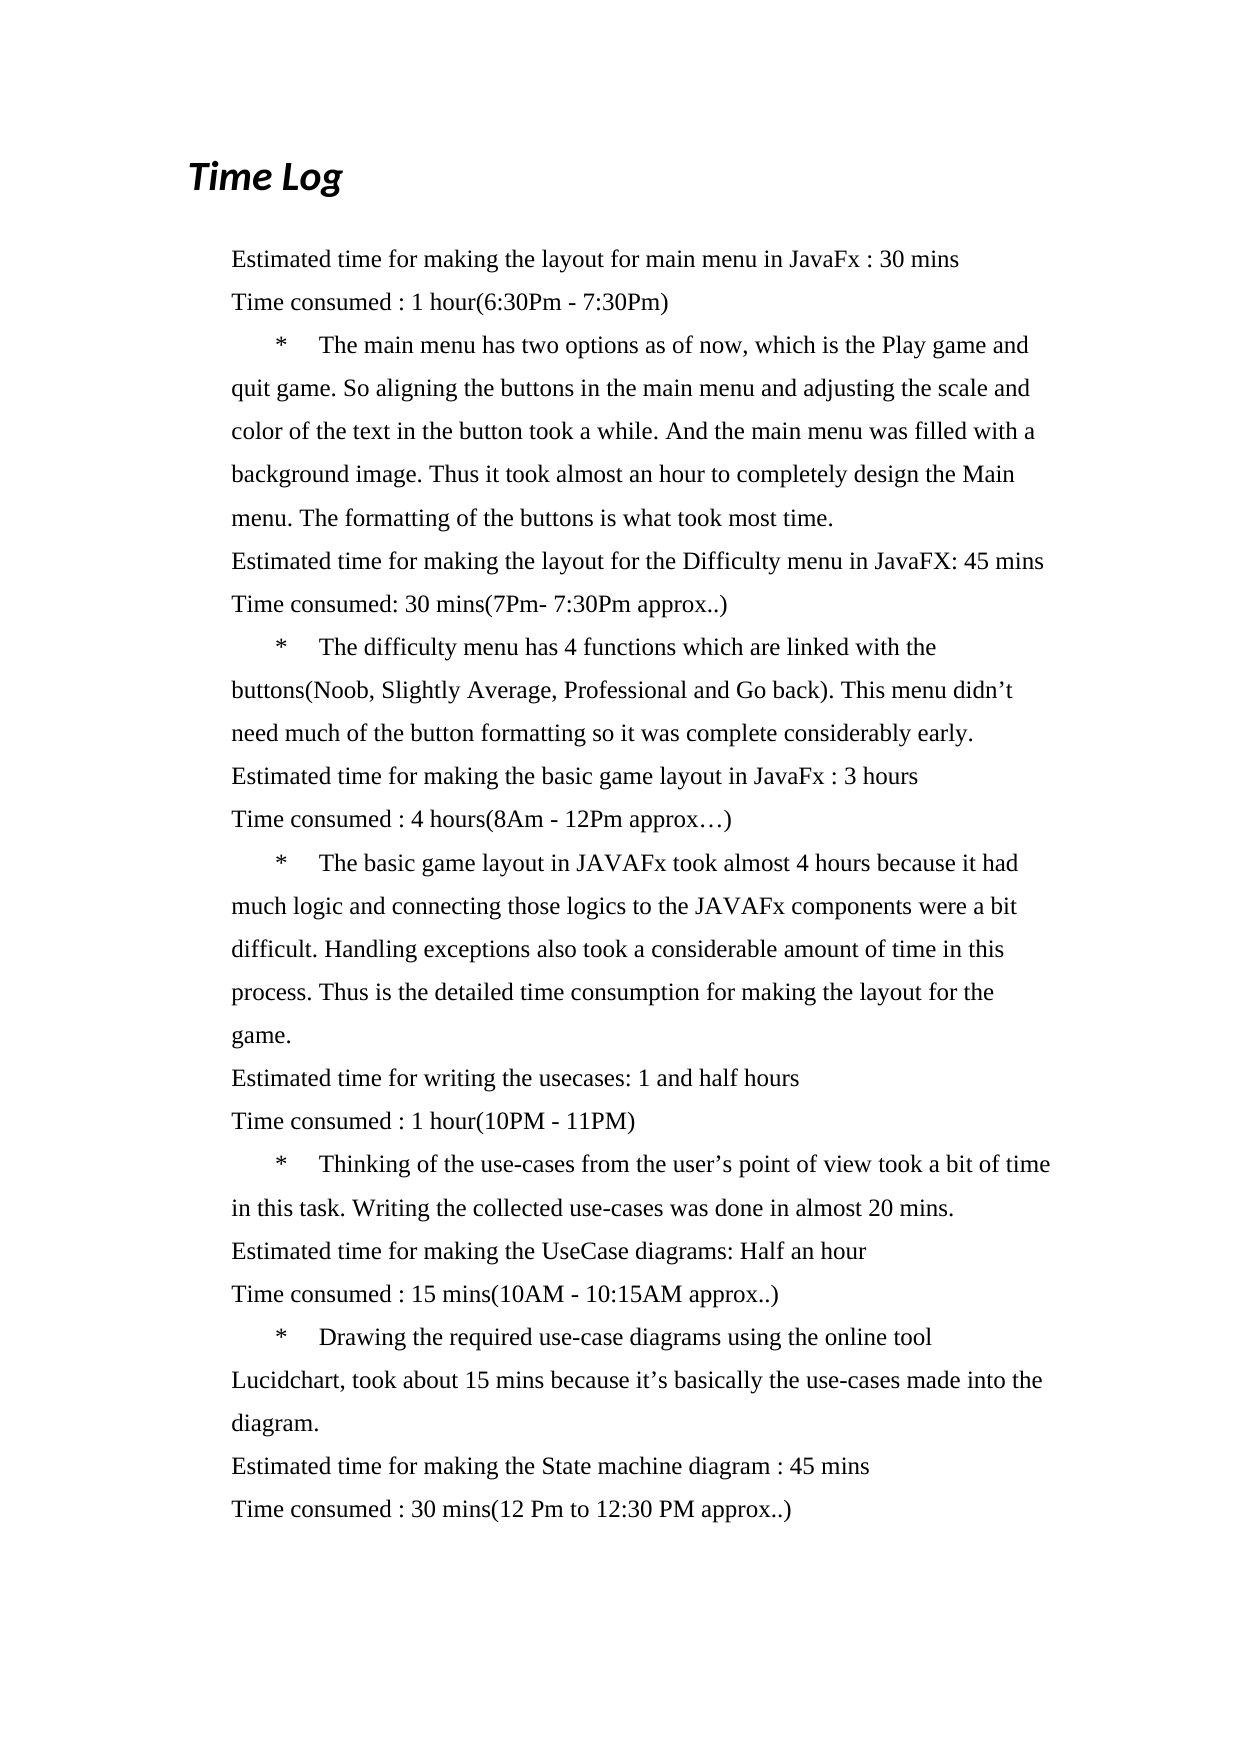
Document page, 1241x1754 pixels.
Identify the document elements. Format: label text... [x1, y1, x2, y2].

text Estimated time for making the UseCase diagrams: Half an hour [187, 1236, 1053, 1264]
text Time consumed : 1 hour(6:30Pm - 7:30Pm) [187, 287, 1053, 316]
text Time consumed: 30 mins(7Pm- 7:30Pm approx..) [187, 589, 1053, 618]
text * The main menu has two options as of now, which is the Play game and quit game. So aligning the buttons in the main menu and adjusting the scale and color of the text in the button took a while. And the main menu was filled with a background image. Thus it took almost an hour to completely design the Main menu. The formatting of the buttons is what took most time. [231, 330, 1053, 531]
text Time consumed : 15 mins(10AM - 10:15AM approx..) [187, 1279, 1053, 1308]
text Time consumed : 4 hours(8Am - 12Pm approx…) [187, 804, 1053, 833]
list Estimated time for making the layout for main menu in JavaFx : 30 mins [187, 244, 1053, 273]
text * The basic game layout in JAVAFx took almost 4 hours because it had much logic and connecting those logics to the JAVAFx components were a bit difficult. Handling exceptions also took a considerable amount of time in this process. Thus is the detailed time consumption for making the layout for the game. [231, 848, 1053, 1049]
text Time Log [187, 150, 1053, 201]
text * The difficulty menu has 4 functions which are linked with the buttons(Noob, Slightly Average, Professional and Go back). This menu didn’t need much of the button formatting so it was complete considerably early. [231, 632, 1053, 747]
text * Drawing the required use-case diagrams using the online tool Lucidchart, took about 15 mins because it’s basically the use-cases made into the diagram. [231, 1322, 1053, 1437]
text Estimated time for making the basic game layout in JavaFx : 3 hours [187, 761, 1053, 790]
text Time consumed : 1 hour(10PM - 11PM) [187, 1106, 1053, 1135]
text Time consumed : 30 mins(12 Pm to 12:30 PM approx..) [187, 1494, 1053, 1523]
text * Thinking of the use-cases from the user’s point of view took a bit of time in this task. Writing the collected use-cases was done in almost 20 mins. [231, 1149, 1053, 1221]
text Estimated time for writing the usecases: 1 and half hours [187, 1063, 1053, 1092]
text Estimated time for making the layout for the Difficulty menu in JavaFX: 45 mins [187, 546, 1053, 574]
text Estimated time for making the State machine diagram : 45 mins [187, 1451, 1053, 1480]
